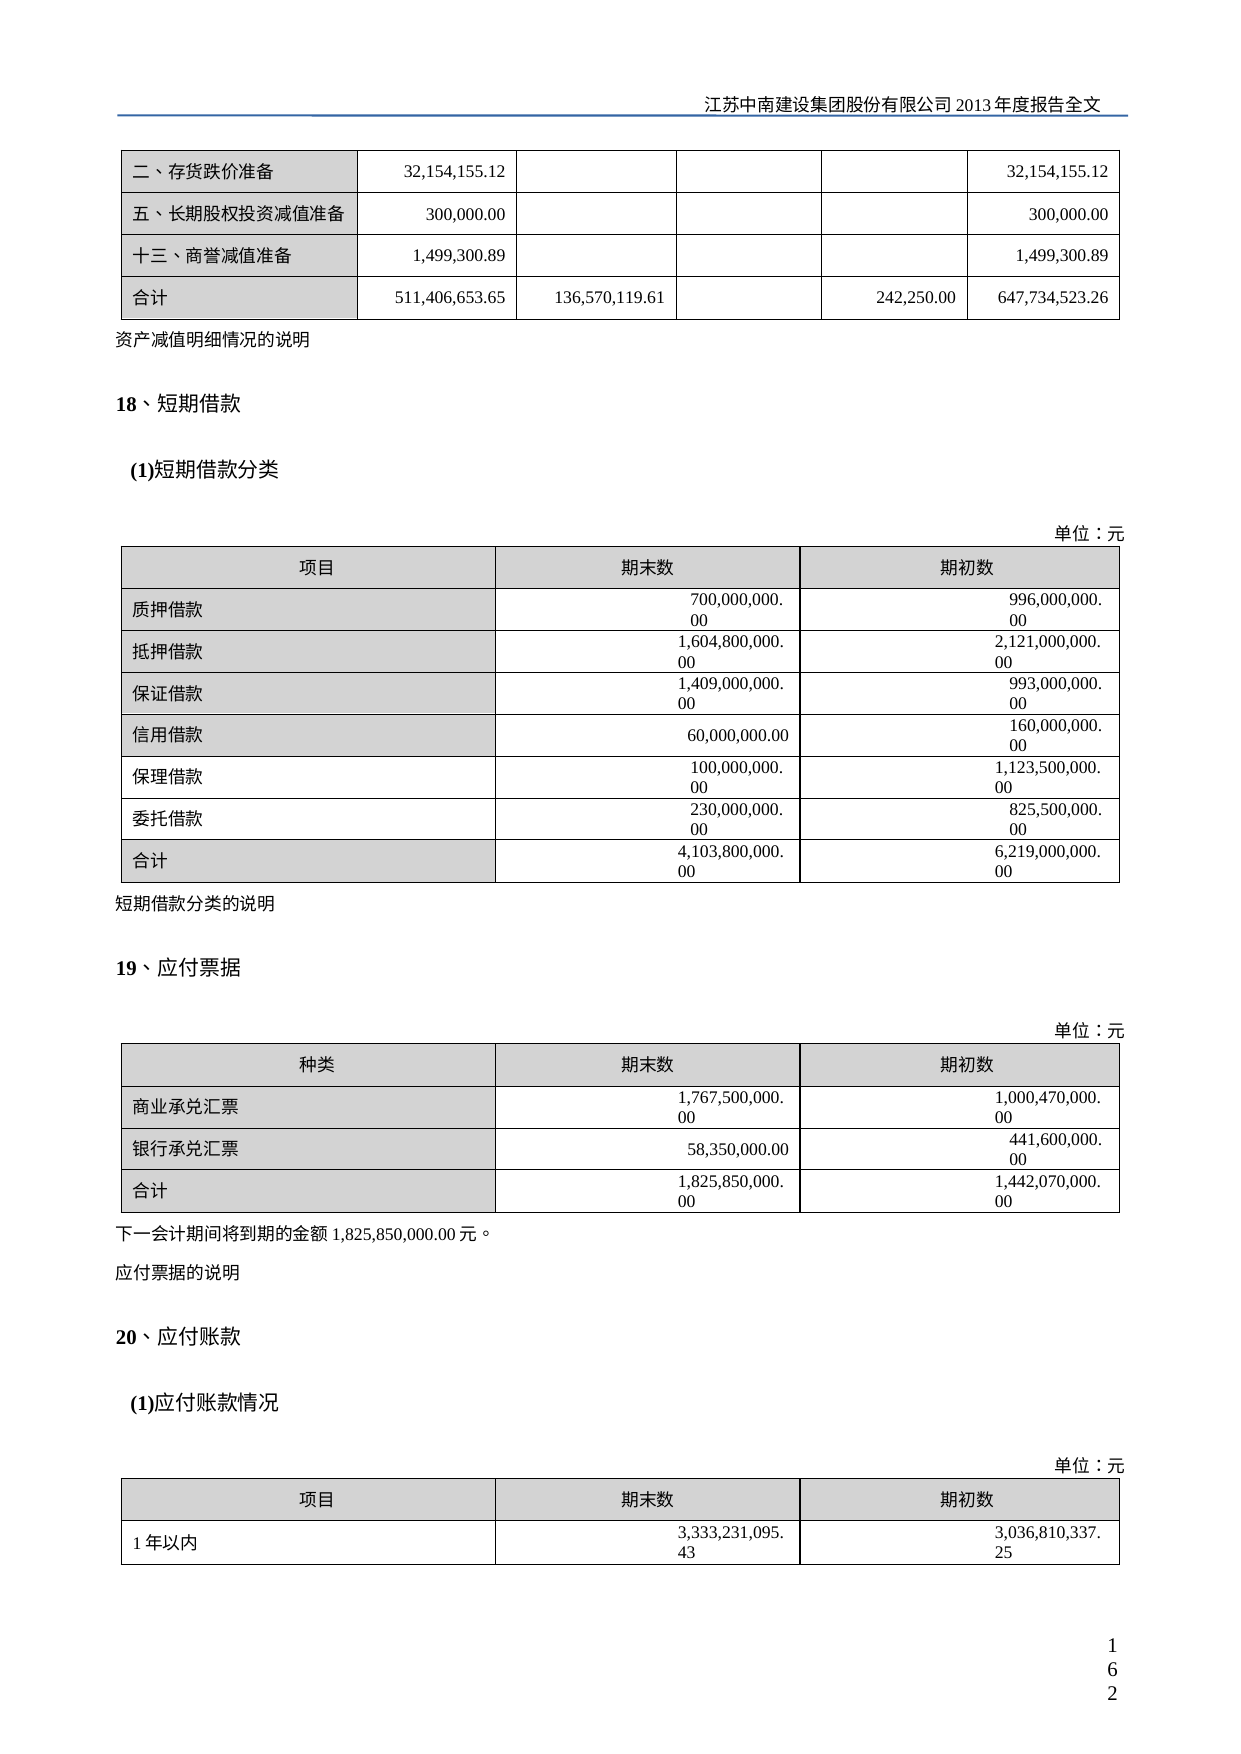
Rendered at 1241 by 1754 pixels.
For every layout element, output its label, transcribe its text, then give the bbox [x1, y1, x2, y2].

text 应付票据的说明 [116, 1260, 1125, 1284]
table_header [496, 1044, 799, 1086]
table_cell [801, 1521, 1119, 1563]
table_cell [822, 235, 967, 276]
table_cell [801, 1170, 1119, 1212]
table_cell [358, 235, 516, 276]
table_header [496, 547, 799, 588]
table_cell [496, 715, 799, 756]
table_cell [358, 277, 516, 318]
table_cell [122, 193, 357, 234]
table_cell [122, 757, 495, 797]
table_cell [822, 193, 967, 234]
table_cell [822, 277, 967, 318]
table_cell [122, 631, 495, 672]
text 单位：元 [116, 521, 1125, 546]
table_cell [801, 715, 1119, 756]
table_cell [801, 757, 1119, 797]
text 资产减值明细情况的说明 [116, 328, 1125, 352]
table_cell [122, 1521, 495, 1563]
text 单位：元 [116, 1454, 1125, 1478]
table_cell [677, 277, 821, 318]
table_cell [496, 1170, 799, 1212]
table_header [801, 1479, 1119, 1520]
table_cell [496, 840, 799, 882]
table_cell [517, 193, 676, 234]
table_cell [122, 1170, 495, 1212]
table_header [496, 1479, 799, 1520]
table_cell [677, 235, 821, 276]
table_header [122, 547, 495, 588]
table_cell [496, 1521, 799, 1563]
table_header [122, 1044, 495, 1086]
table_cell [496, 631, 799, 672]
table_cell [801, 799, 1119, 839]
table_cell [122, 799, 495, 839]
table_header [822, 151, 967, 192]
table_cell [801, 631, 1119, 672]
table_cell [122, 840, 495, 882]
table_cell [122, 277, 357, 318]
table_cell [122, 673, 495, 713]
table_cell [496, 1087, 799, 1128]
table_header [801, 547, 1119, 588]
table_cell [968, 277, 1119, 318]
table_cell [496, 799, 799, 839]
text 19、应付票据 [116, 953, 1125, 981]
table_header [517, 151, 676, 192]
text 单位：元 [116, 1019, 1125, 1043]
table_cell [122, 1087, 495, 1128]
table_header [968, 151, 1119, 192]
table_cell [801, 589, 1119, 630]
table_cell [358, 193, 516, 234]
text (1)短期借款分类 [116, 456, 1125, 484]
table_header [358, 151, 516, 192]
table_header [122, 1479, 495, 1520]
text 短期借款分类的说明 [116, 891, 1125, 916]
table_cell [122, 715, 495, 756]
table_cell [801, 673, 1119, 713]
text 下一会计期间将到期的金额1,825,850,000.00元。 [116, 1221, 1125, 1246]
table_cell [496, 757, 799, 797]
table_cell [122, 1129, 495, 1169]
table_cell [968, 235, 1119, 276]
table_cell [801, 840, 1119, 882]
text 18、短期借款 [116, 389, 1125, 418]
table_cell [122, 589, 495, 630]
text 20、应付账款 [116, 1322, 1125, 1350]
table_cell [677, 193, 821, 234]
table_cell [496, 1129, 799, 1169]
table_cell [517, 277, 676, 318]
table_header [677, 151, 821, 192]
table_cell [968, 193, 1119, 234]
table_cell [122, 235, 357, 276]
text (1)应付账款情况 [116, 1388, 1125, 1416]
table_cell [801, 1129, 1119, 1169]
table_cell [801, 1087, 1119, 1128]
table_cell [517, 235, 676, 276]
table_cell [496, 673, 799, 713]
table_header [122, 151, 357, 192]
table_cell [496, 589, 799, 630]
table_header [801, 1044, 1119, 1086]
